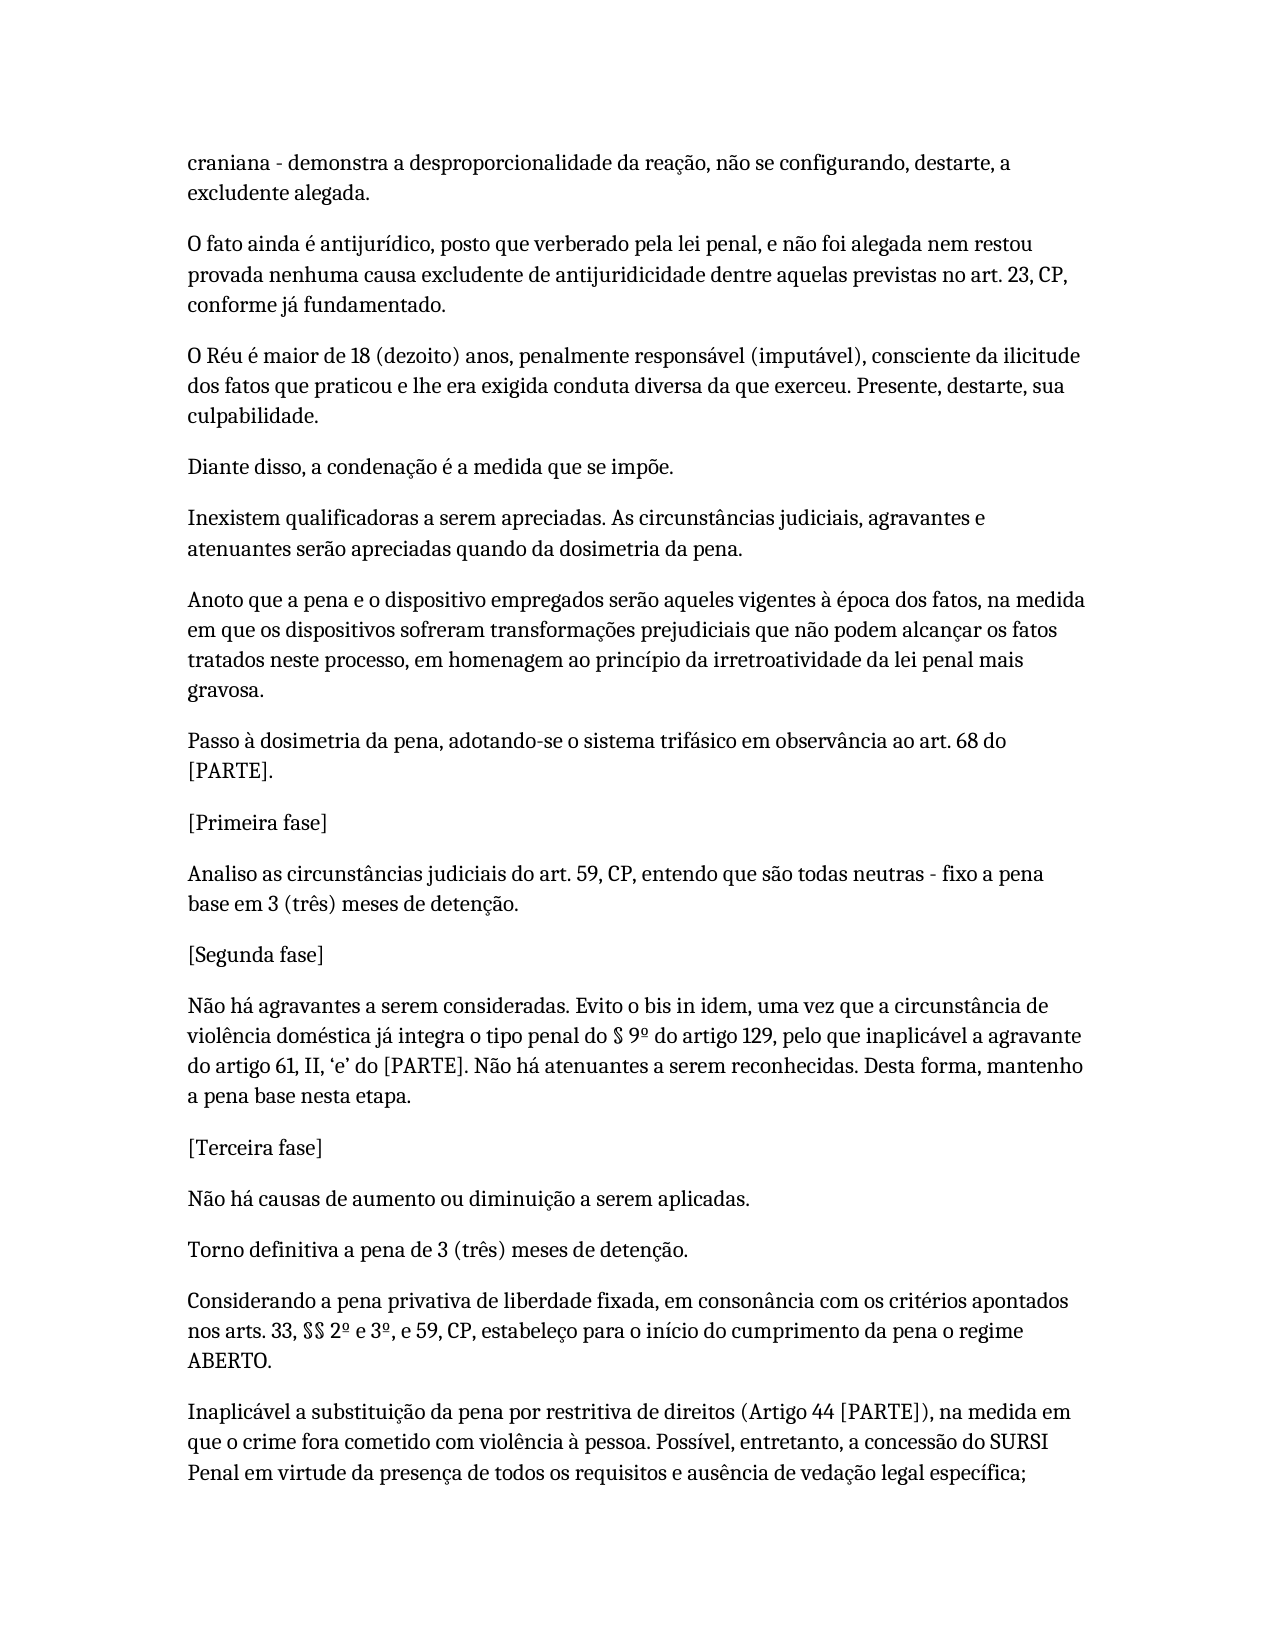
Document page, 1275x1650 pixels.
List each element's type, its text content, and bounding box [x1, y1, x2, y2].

text O Réu é maior de 18 (dezoito) anos, penalmente responsável (imputável), consciente da ilicitude dos fatos que praticou e lhe era exigida conduta diversa da que exerceu. Presente, destarte, sua culpabilidade. [187, 343, 1087, 429]
text [Terceira fase] [187, 1134, 1087, 1161]
text Anoto que a pena e o dispositivo empregados serão aqueles vigentes à época dos fatos, na medida em que os dispositivos sofreram transformações prejudiciais que não podem alcançar os fatos tratados neste processo, em homenagem ao princípio da irretroatividade da lei penal mais gravosa. [187, 586, 1087, 703]
text [Primeira fase] [187, 809, 1087, 836]
text Não há agravantes a serem consideradas. Evito o bis in idem, uma vez que a circunstância de violência doméstica já integra o tipo penal do § 9º do artigo 129, pelo que inaplicável a agravante do artigo 61, II, ‘e’ do [PARTE]. Não há atenuantes a serem reconhecidas. Desta forma, mantenho a pena base nesta etapa. [187, 993, 1087, 1110]
text Não há causas de aumento ou diminuição a serem aplicadas. [187, 1185, 1087, 1212]
text Analiso as circunstâncias judiciais do art. 59, CP, entendo que são todas neutras - fixo a pena base em 3 (três) meses de detenção. [187, 860, 1087, 917]
text O fato ainda é antijurídico, posto que verberado pela lei penal, e não foi alegada nem restou provada nenhuma causa excludente de antijuridicidade dentre aquelas previstas no art. 23, CP, conforme já fundamentado. [187, 231, 1087, 318]
text Inexistem qualificadoras a serem apreciadas. As circunstâncias judiciais, agravantes e atenuantes serão apreciadas quando da dosimetria da pena. [187, 505, 1087, 562]
text Considerando a pena privativa de liberdade fixada, em consonância com os critérios apontados nos arts. 33, §§ 2º e 3º, e 59, CP, estabeleço para o início do cumprimento da pena o regime ABERTO. [187, 1287, 1087, 1374]
text Torno definitiva a pena de 3 (três) meses de detenção. [187, 1236, 1087, 1263]
text Passo à dosimetria da pena, adotando-se o sistema trifásico em observância ao art. 68 do [PARTE]. [187, 728, 1087, 785]
text Diante disso, a condenação é a medida que se impõe. [187, 454, 1087, 481]
text [Segunda fase] [187, 942, 1087, 968]
